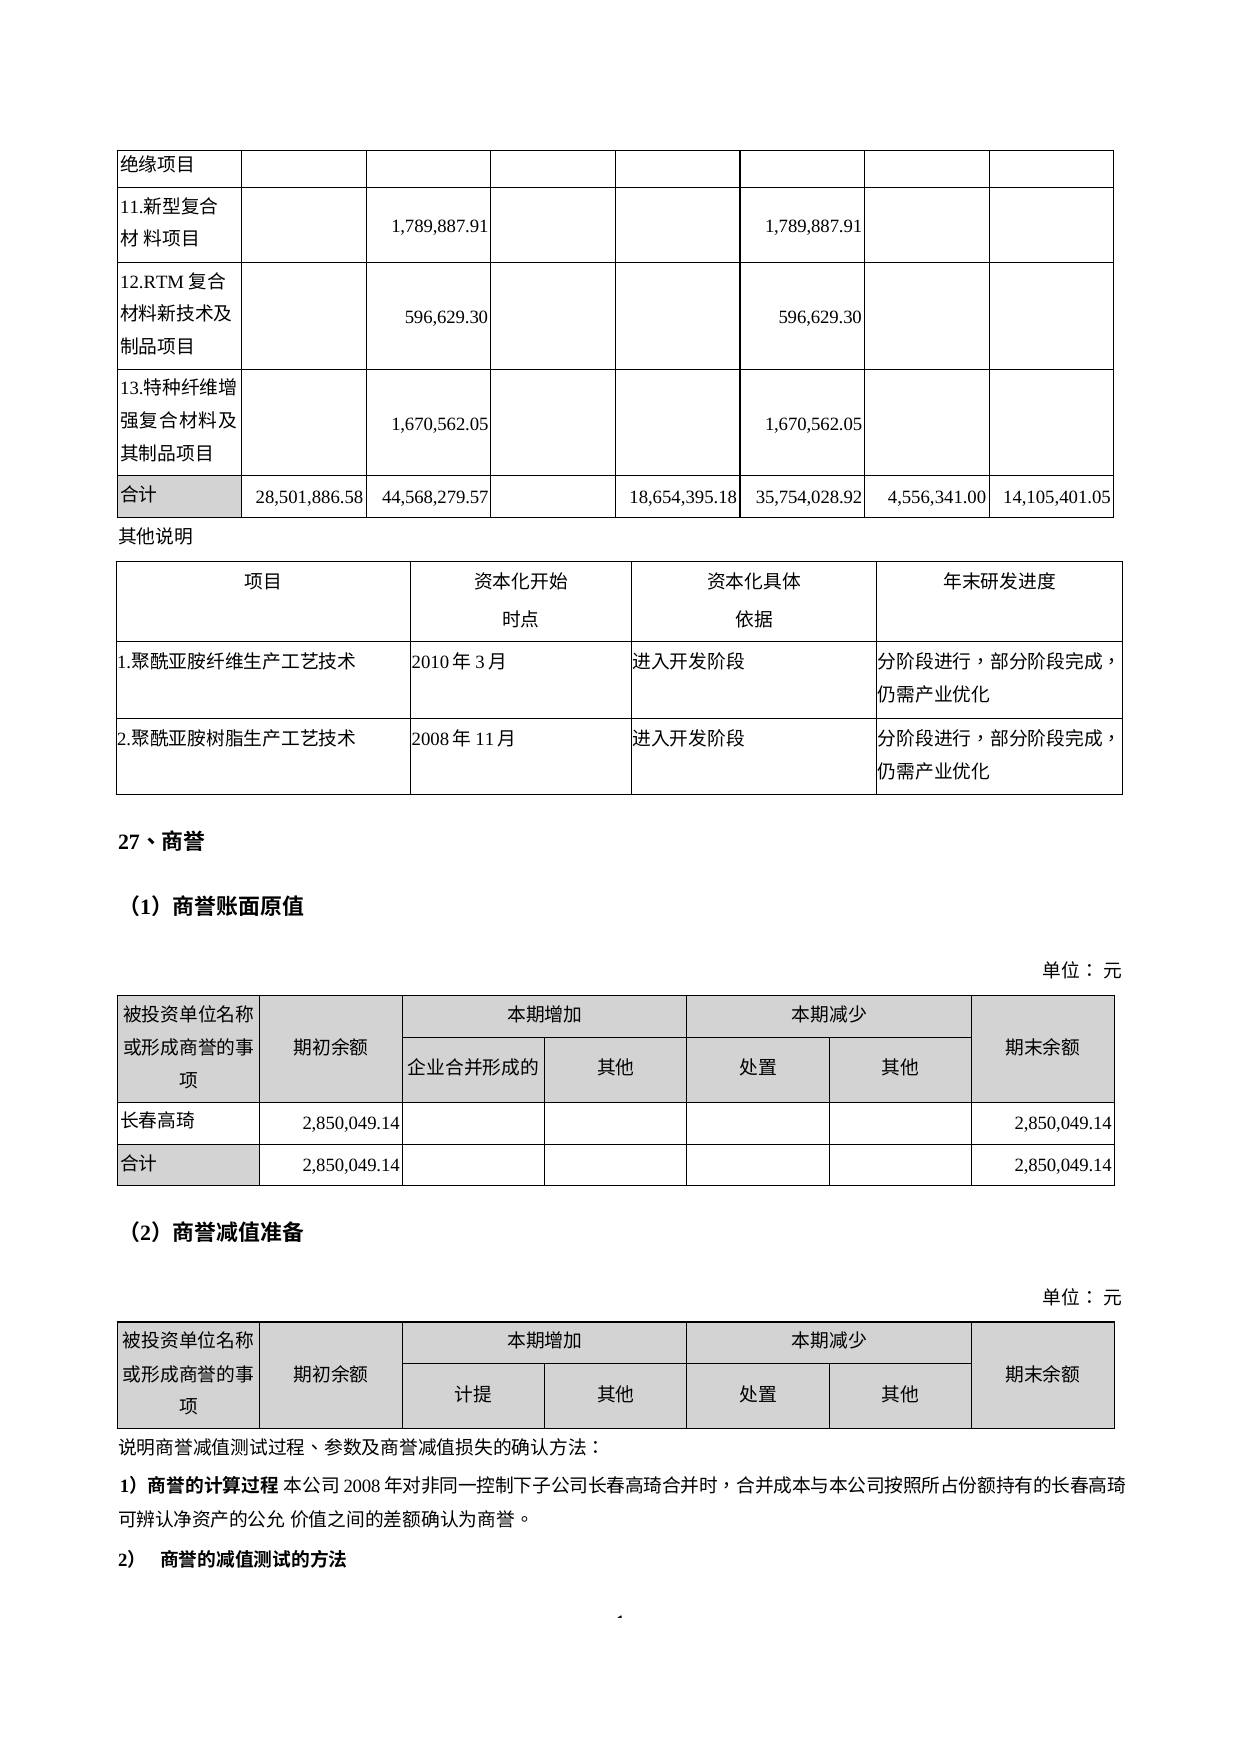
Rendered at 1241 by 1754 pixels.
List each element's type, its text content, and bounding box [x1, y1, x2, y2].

subtitle 2） 商誉的减值测试的方法 [118, 1546, 1122, 1572]
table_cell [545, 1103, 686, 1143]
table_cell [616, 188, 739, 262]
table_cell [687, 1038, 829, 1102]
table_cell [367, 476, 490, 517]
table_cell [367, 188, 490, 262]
text 其他说明 [118, 523, 1122, 549]
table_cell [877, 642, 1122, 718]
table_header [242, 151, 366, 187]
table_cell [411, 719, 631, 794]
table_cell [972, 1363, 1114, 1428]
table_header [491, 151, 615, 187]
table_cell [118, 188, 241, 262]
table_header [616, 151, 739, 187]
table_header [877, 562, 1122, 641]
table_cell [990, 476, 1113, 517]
subtitle 27、商誉 [118, 826, 1122, 856]
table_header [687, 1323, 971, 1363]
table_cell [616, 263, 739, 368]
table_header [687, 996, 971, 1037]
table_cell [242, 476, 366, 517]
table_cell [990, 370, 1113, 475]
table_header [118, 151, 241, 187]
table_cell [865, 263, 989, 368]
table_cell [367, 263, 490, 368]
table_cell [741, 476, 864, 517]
text 1）商誉的计算过程 本公司2008年对非同一控制下子公司长春高琦合并时，合并成本与本公司按照所占份额持有的长春高琦可辨认净资产的公允 价值之间的差额确认为商誉。 [118, 1472, 1136, 1532]
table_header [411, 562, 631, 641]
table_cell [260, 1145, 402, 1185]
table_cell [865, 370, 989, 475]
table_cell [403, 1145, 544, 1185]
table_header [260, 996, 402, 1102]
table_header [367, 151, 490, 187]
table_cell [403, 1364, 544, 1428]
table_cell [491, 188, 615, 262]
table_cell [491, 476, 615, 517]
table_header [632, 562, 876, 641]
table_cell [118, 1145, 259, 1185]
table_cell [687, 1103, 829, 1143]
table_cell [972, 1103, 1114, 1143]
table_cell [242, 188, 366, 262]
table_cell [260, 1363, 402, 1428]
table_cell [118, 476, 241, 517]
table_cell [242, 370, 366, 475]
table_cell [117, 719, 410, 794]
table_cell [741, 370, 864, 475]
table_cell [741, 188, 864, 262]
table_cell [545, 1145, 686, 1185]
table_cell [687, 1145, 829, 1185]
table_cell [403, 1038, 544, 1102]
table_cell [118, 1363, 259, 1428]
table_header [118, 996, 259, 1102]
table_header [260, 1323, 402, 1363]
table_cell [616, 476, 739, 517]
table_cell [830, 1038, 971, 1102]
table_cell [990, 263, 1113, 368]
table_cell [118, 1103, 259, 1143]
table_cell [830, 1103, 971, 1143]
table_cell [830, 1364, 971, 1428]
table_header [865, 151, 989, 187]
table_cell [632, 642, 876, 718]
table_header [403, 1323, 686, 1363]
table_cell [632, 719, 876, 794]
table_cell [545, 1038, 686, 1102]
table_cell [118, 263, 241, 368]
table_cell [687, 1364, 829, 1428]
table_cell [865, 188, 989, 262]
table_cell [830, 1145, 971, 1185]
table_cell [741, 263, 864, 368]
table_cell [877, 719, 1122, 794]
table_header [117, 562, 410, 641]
subtitle （2）商誉减值准备 [118, 1217, 1122, 1247]
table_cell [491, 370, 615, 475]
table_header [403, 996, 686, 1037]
subtitle （1）商誉账面原值 [118, 891, 1122, 920]
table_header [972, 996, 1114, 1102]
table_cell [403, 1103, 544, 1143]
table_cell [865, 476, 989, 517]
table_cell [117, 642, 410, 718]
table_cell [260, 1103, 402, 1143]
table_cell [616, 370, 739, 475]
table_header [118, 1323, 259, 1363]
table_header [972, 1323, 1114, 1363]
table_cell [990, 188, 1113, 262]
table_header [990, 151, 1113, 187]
text 说明商誉减值测试过程、参数及商誉减值损失的确认方法： [118, 1434, 1122, 1460]
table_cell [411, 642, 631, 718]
text 单位： 元 [104, 958, 1122, 983]
text 单位： 元 [104, 1284, 1122, 1310]
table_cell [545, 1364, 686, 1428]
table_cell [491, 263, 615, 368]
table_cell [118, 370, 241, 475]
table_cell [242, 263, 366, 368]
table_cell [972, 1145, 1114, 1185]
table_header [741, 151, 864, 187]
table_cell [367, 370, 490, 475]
